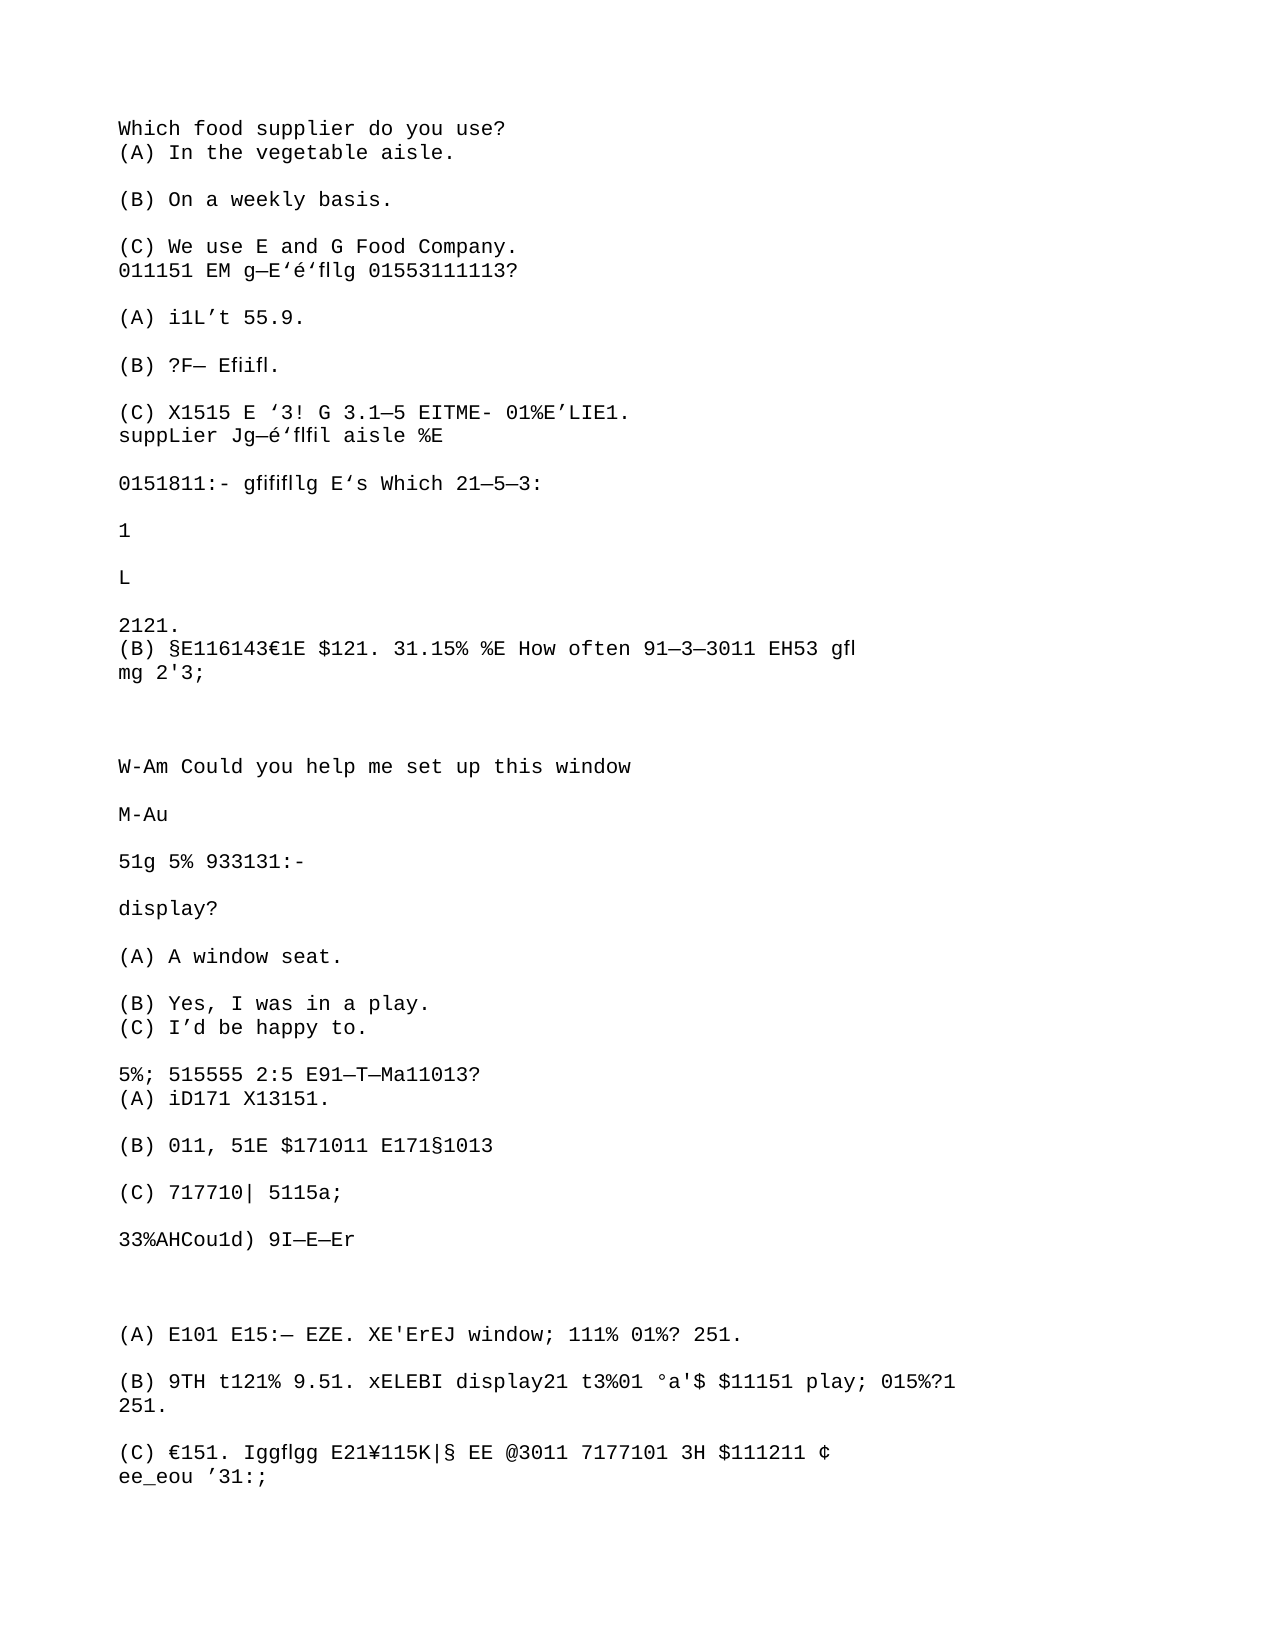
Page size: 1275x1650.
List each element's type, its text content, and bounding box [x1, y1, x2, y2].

text (A) iD171 X13151. [118, 1088, 1157, 1111]
text (A) In the vegetable aisle. [118, 142, 1157, 165]
text W-Am Could you help me set up this window [118, 757, 1157, 780]
text (B) ?F— Eﬁiﬂ. [118, 354, 1157, 378]
text (C) X1515 E ‘3! G 3.1—5 EITME- 01%E’LIE1. [118, 402, 1157, 426]
text 011151 EM g—E‘é‘ﬂlg 01553111113? [118, 260, 1157, 284]
text 2121. [118, 615, 1157, 638]
text 51g 5% 933131:- [118, 851, 1157, 875]
text L [118, 567, 1157, 591]
text ee_eou ’31:; [118, 1466, 1157, 1489]
text (B) §E116143€1E $121. 31.15% %E How often 91—3—3011 EH53 gﬂ [118, 638, 1157, 662]
text 251. [118, 1395, 1157, 1419]
text (B) 9TH t121% 9.51. xELEBI display21 t3%01 °a'$ $11151 play; 015%?1 [118, 1371, 1157, 1395]
text Which food supplier do you use? [118, 118, 1157, 142]
text (C) We use E and G Food Company. [118, 236, 1157, 260]
text (B) 011, 51E $171011 E171§1013 [118, 1135, 1157, 1158]
text (B) On a weekly basis. [118, 189, 1157, 213]
text 5%; 515555 2:5 E91—T—Ma11013? [118, 1064, 1157, 1088]
text M-Au [118, 804, 1157, 827]
text (C) 717710| 5115a; [118, 1182, 1157, 1206]
text (A) E101 E15:— EZE. XE'ErEJ window; 111% 01%? 251. [118, 1324, 1157, 1348]
text (A) A window seat. [118, 946, 1157, 969]
text (C) I’d be happy to. [118, 1017, 1157, 1040]
text 1 [118, 520, 1157, 544]
text mg 2'3; [118, 662, 1157, 686]
text 33%AHCou1d) 9I—E—Er [118, 1229, 1157, 1253]
text display? [118, 898, 1157, 922]
text (B) Yes, I was in a play. [118, 993, 1157, 1017]
text (C) €151. Iggﬂgg E21¥115K|§ EE @3011 7177101 3H $111211 ¢ [118, 1442, 1157, 1466]
text 0151811:- gﬁﬁﬂlg E‘s Which 21—5—3: [118, 473, 1157, 496]
text suppLier Jg—é‘ﬂﬁl aisle %E [118, 426, 1157, 449]
text (A) i1L’t 55.9. [118, 307, 1157, 331]
